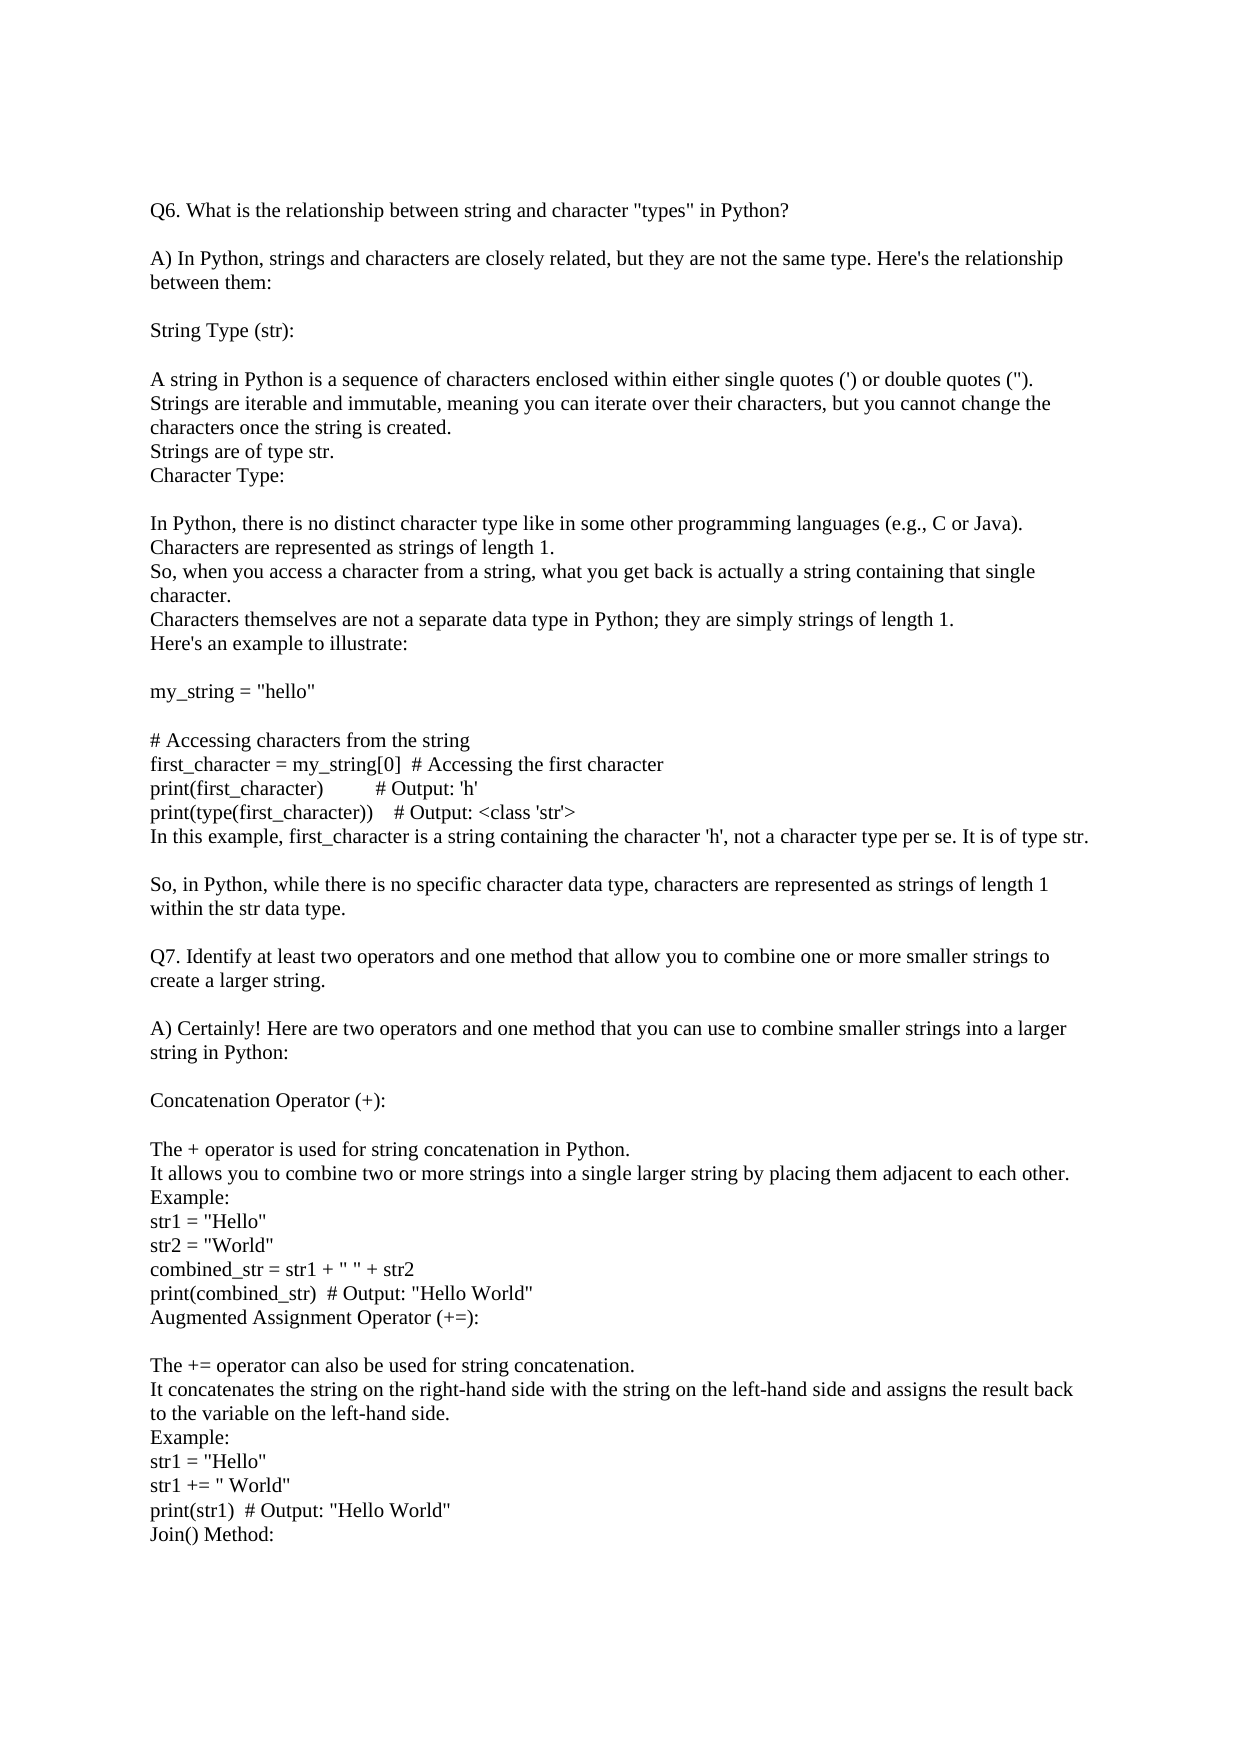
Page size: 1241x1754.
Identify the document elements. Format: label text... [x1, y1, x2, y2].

text It concatenates the string on the right-hand side with the string on the left-hand side and assigns the result back to the variable on the left-hand side. [150, 1377, 1090, 1425]
text The + operator is used for string concatenation in Python. [150, 1137, 1090, 1161]
text first_character = my_string[0] # Accessing the first character [150, 752, 1090, 776]
text Strings are of type str. [150, 439, 1090, 463]
text combined_str = str1 + " " + str2 [150, 1257, 1090, 1281]
text str1 = "Hello" [150, 1209, 1090, 1233]
text str2 = "World" [150, 1233, 1090, 1257]
text Join() Method: [150, 1522, 1090, 1546]
text str1 += " World" [150, 1473, 1090, 1497]
text print(first_character) # Output: 'h' [150, 776, 1090, 800]
text Q7. Identify at least two operators and one method that allow you to combine one or more smaller strings to create a larger string. [150, 944, 1090, 992]
text String Type (str): [150, 318, 1090, 342]
text It allows you to combine two or more strings into a single larger string by placing them adjacent to each other. [150, 1161, 1090, 1185]
text A) In Python, strings and characters are closely related, but they are not the same type. Here's the relationship between them: [150, 246, 1090, 294]
text In Python, there is no distinct character type like in some other programming languages (e.g., C or Java). [150, 511, 1090, 535]
text Concatenation Operator (+): [150, 1088, 1090, 1112]
text Example: [150, 1185, 1090, 1209]
text print(type(first_character)) # Output: <class 'str'> [150, 800, 1090, 824]
text So, in Python, while there is no specific character data type, characters are represented as strings of length 1 within the str data type. [150, 872, 1090, 920]
text A string in Python is a sequence of characters enclosed within either single quotes (') or double quotes ("). [150, 367, 1090, 391]
text # Accessing characters from the string [150, 727, 1090, 752]
text print(str1) # Output: "Hello World" [150, 1497, 1090, 1522]
text In this example, first_character is a string containing the character 'h', not a character type per se. It is of type str. [150, 824, 1090, 848]
text Characters themselves are not a separate data type in Python; they are simply strings of length 1. [150, 607, 1090, 631]
text Here's an example to illustrate: [150, 631, 1090, 655]
text Example: [150, 1425, 1090, 1449]
text print(combined_str) # Output: "Hello World" [150, 1281, 1090, 1305]
text The += operator can also be used for string concatenation. [150, 1353, 1090, 1377]
text str1 = "Hello" [150, 1449, 1090, 1473]
text Characters are represented as strings of length 1. [150, 535, 1090, 559]
text So, when you access a character from a string, what you get back is actually a string containing that single character. [150, 559, 1090, 607]
text Strings are iterable and immutable, meaning you can iterate over their characters, but you cannot change the characters once the string is created. [150, 391, 1090, 439]
text Character Type: [150, 463, 1090, 487]
text my_string = "hello" [150, 679, 1090, 703]
text Augmented Assignment Operator (+=): [150, 1305, 1090, 1329]
text Q6. What is the relationship between string and character "types" in Python? [150, 198, 1090, 222]
text A) Certainly! Here are two operators and one method that you can use to combine smaller strings into a larger string in Python: [150, 1016, 1090, 1064]
